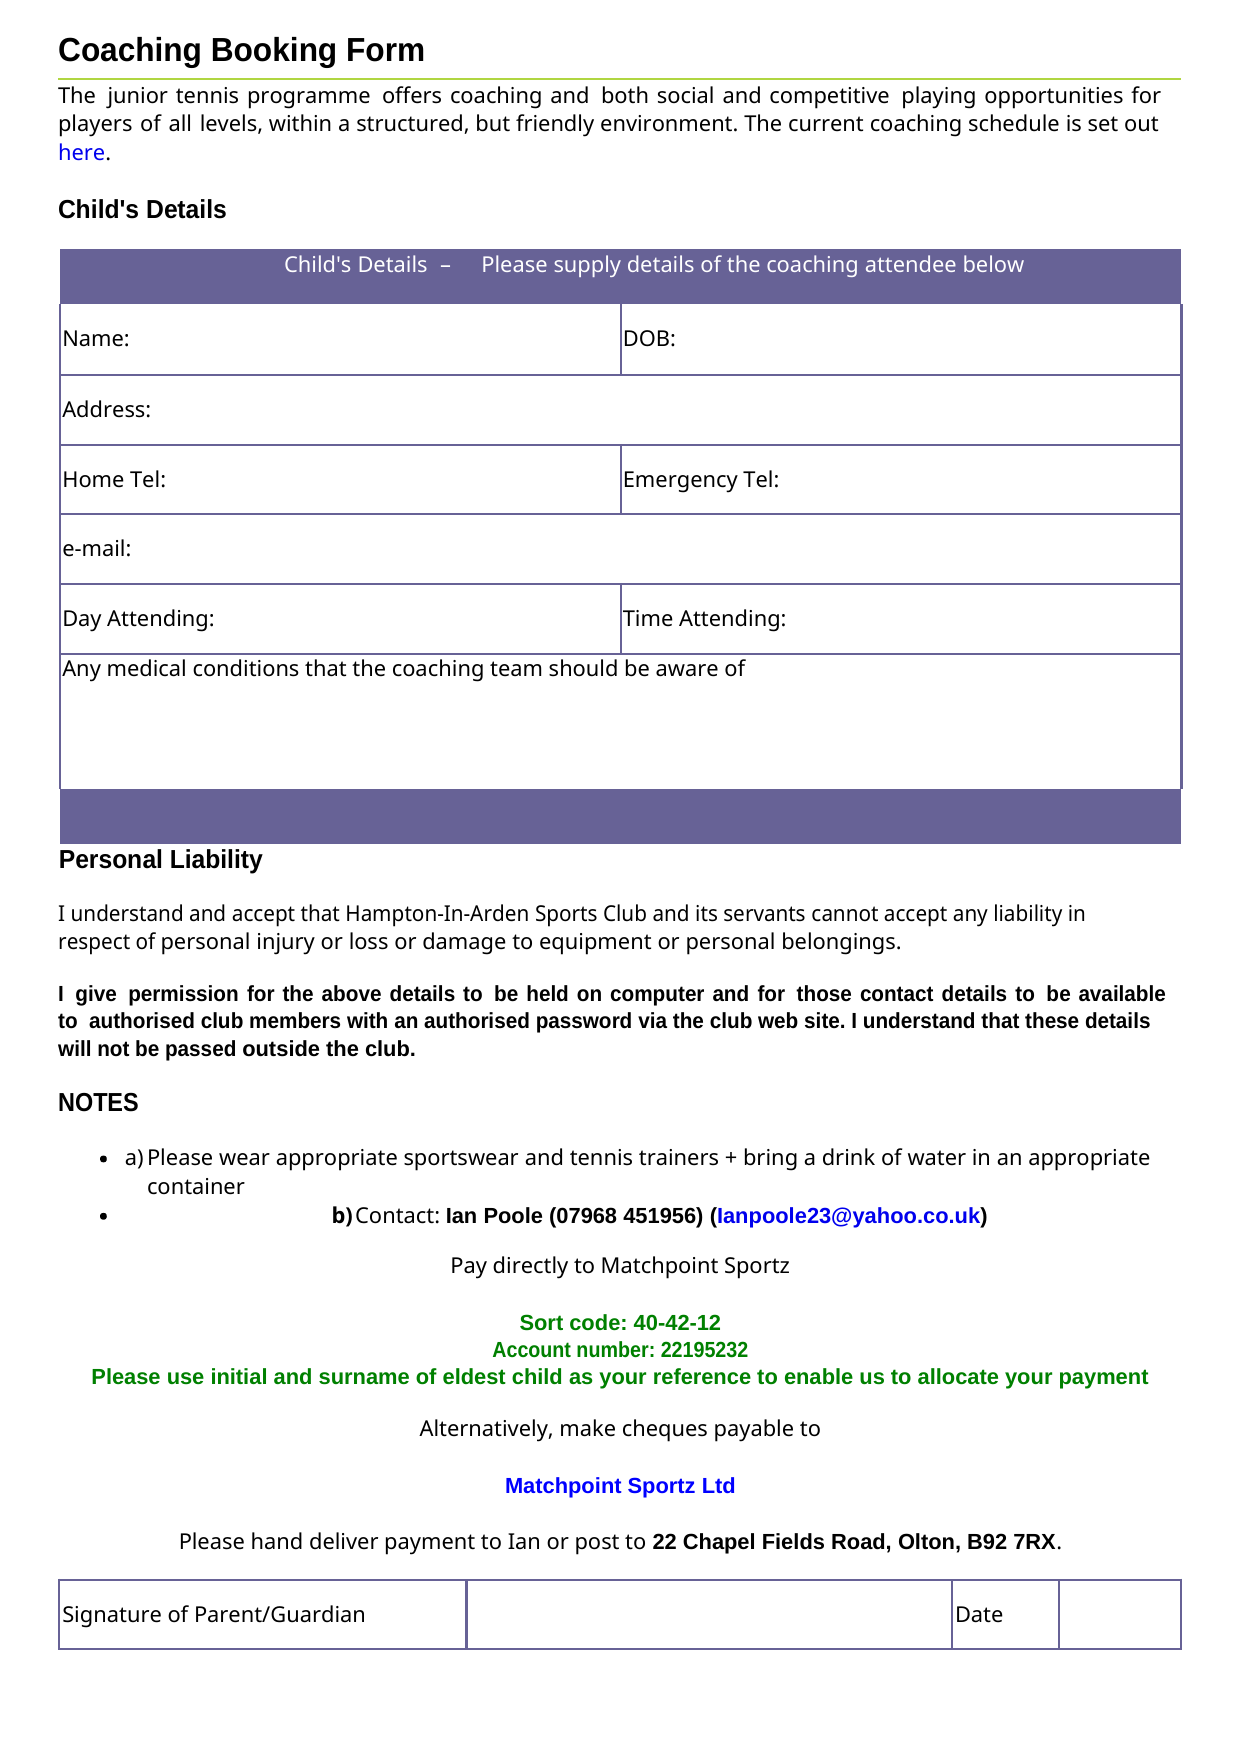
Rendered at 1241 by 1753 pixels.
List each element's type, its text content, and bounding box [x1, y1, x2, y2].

table_cell Any medical conditions that the coaching team should be aware of [61, 655, 1180, 789]
table_cell [60, 789, 1181, 844]
table_header [468, 1581, 951, 1648]
text Alternatively, make cheques payable to [89, 1413, 1151, 1443]
table_cell Name: [61, 304, 620, 374]
text Please use initial and surname of eldest child as your reference to enable us to allocate your payment [89, 1364, 1151, 1390]
list Please wear appropriate sportswear and tennis trainers + bring a drink of water in an appropriate container [124, 1142, 1194, 1200]
table_header [1060, 1581, 1180, 1648]
text The junior tennis programme offers coaching and both social and competitive playing opportunities for players of all levels, within a structured, but friendly environment. The current coaching schedule is set out here. [58, 81, 1172, 167]
table_cell Address: [61, 376, 1180, 444]
table_header Child's Details – Please supply details of the coaching attendee below [60, 249, 1181, 304]
text Pay directly to Matchpoint Sportz [89, 1250, 1151, 1279]
text Personal Liability [46, 844, 1194, 874]
subtitle Child's Details [58, 194, 1194, 224]
table_cell Day Attending: [61, 585, 620, 652]
table_cell DOB: [622, 304, 1180, 374]
table_header Signature of Parent/Guardian [60, 1581, 465, 1648]
table_cell Time Attending: [622, 585, 1180, 652]
subtitle Matchpoint Sportz Ltd [89, 1473, 1151, 1498]
table_cell Emergency Tel: [622, 446, 1180, 513]
text I understand and accept that Hampton‐In‐Arden Sports Club and its servants cannot accept any liability in respect of personal injury or loss or damage to equipment or personal belongings. [58, 898, 1107, 956]
text Please hand deliver payment to Ian or post to 22 Chapel Fields Road, Olton, B92 7RX. [89, 1526, 1151, 1556]
subtitle Contact: Ian Poole (07968 451956) (Ianpoole23@yahoo.co.uk) [124, 1200, 1194, 1229]
text Coaching Booking Form [58, 30, 1194, 68]
subtitle Sort code: 40‐42‐12 Account number: 22195232 [490, 1310, 750, 1362]
text NOTES [58, 1087, 1194, 1117]
subtitle I give permission for the above details to be held on computer and for those contact details to be available to authorised club members with an authorised password via the club web site. I understand that these details will not be passed outside the club. [58, 981, 1173, 1061]
table_cell e‐mail: [61, 515, 1180, 583]
table_cell Home Tel: [61, 446, 620, 513]
table_header Date [953, 1581, 1058, 1648]
